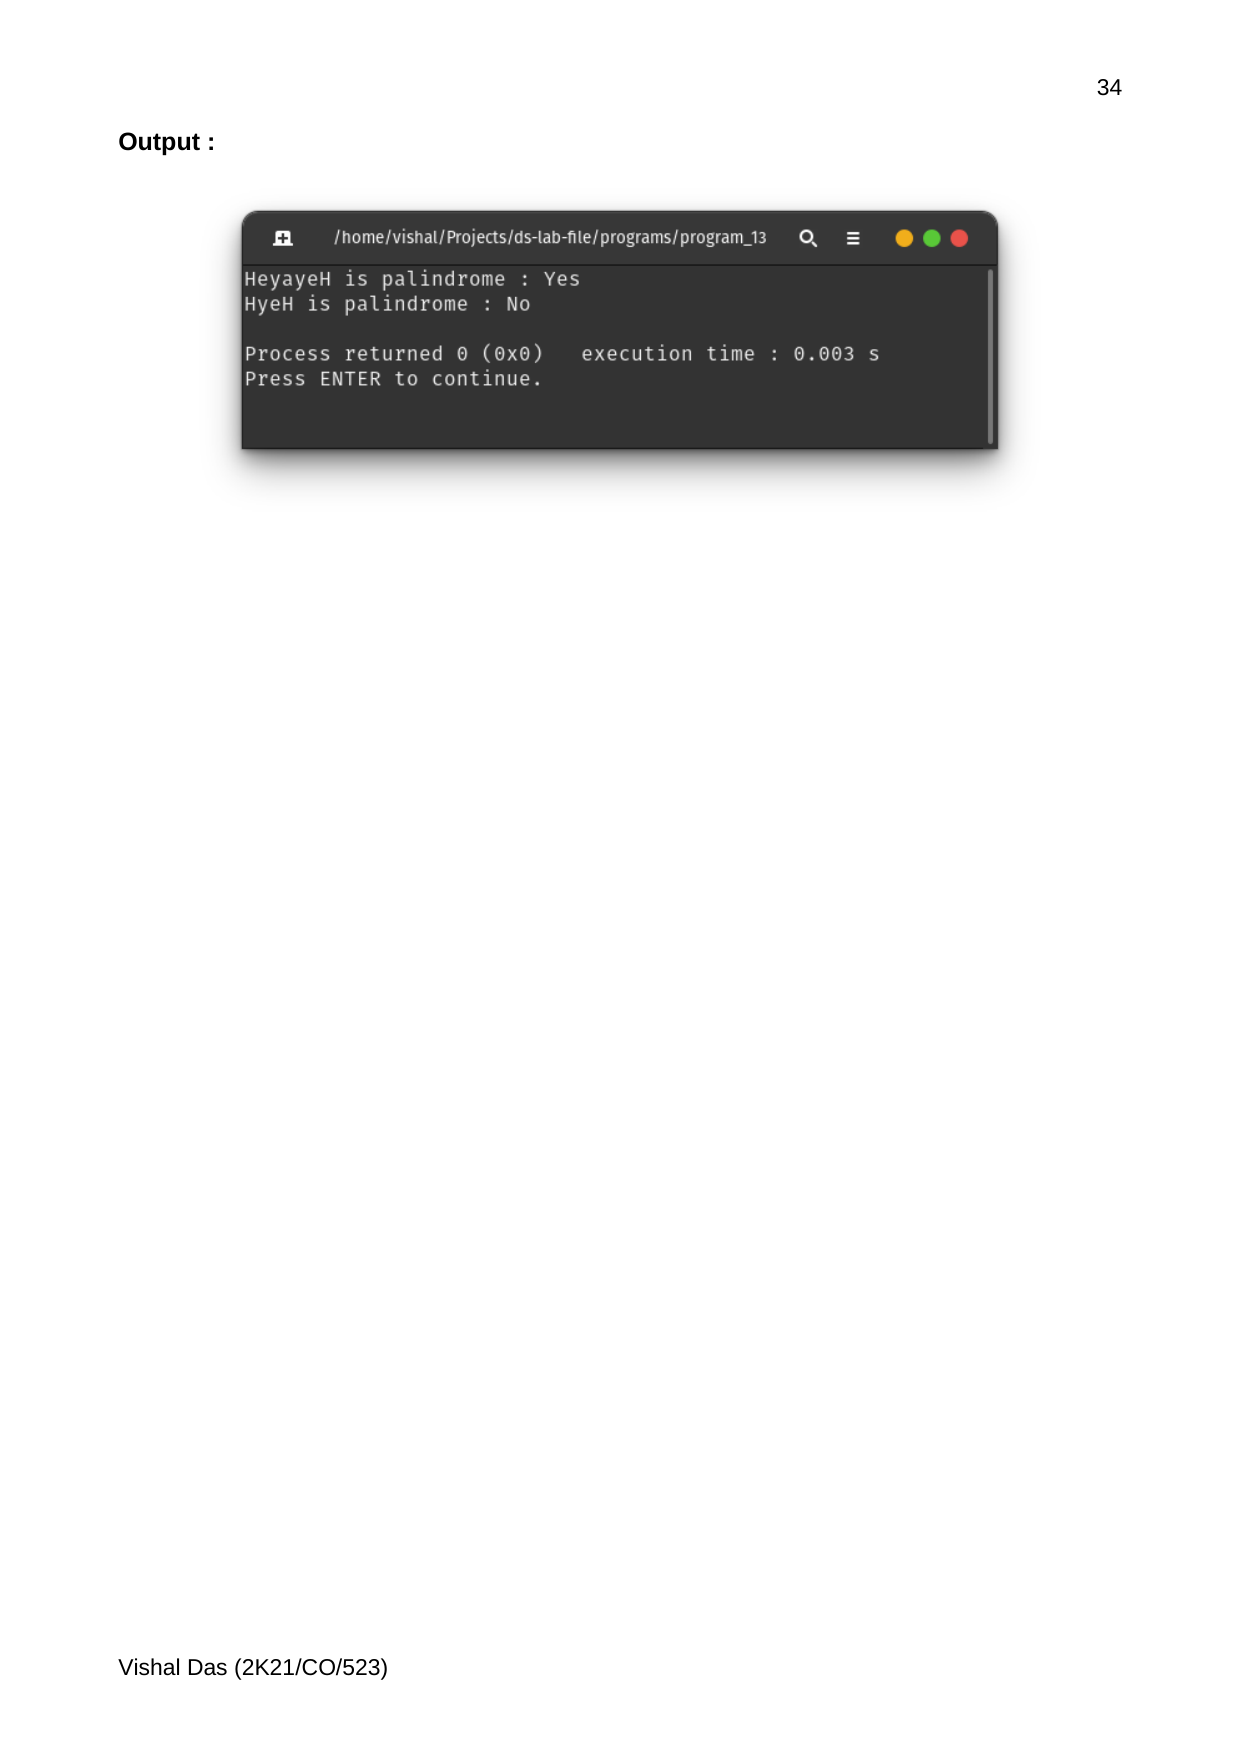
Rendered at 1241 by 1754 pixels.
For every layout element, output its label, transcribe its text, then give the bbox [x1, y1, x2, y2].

text Output : [118, 127, 1122, 155]
picture [187, 176, 1053, 524]
